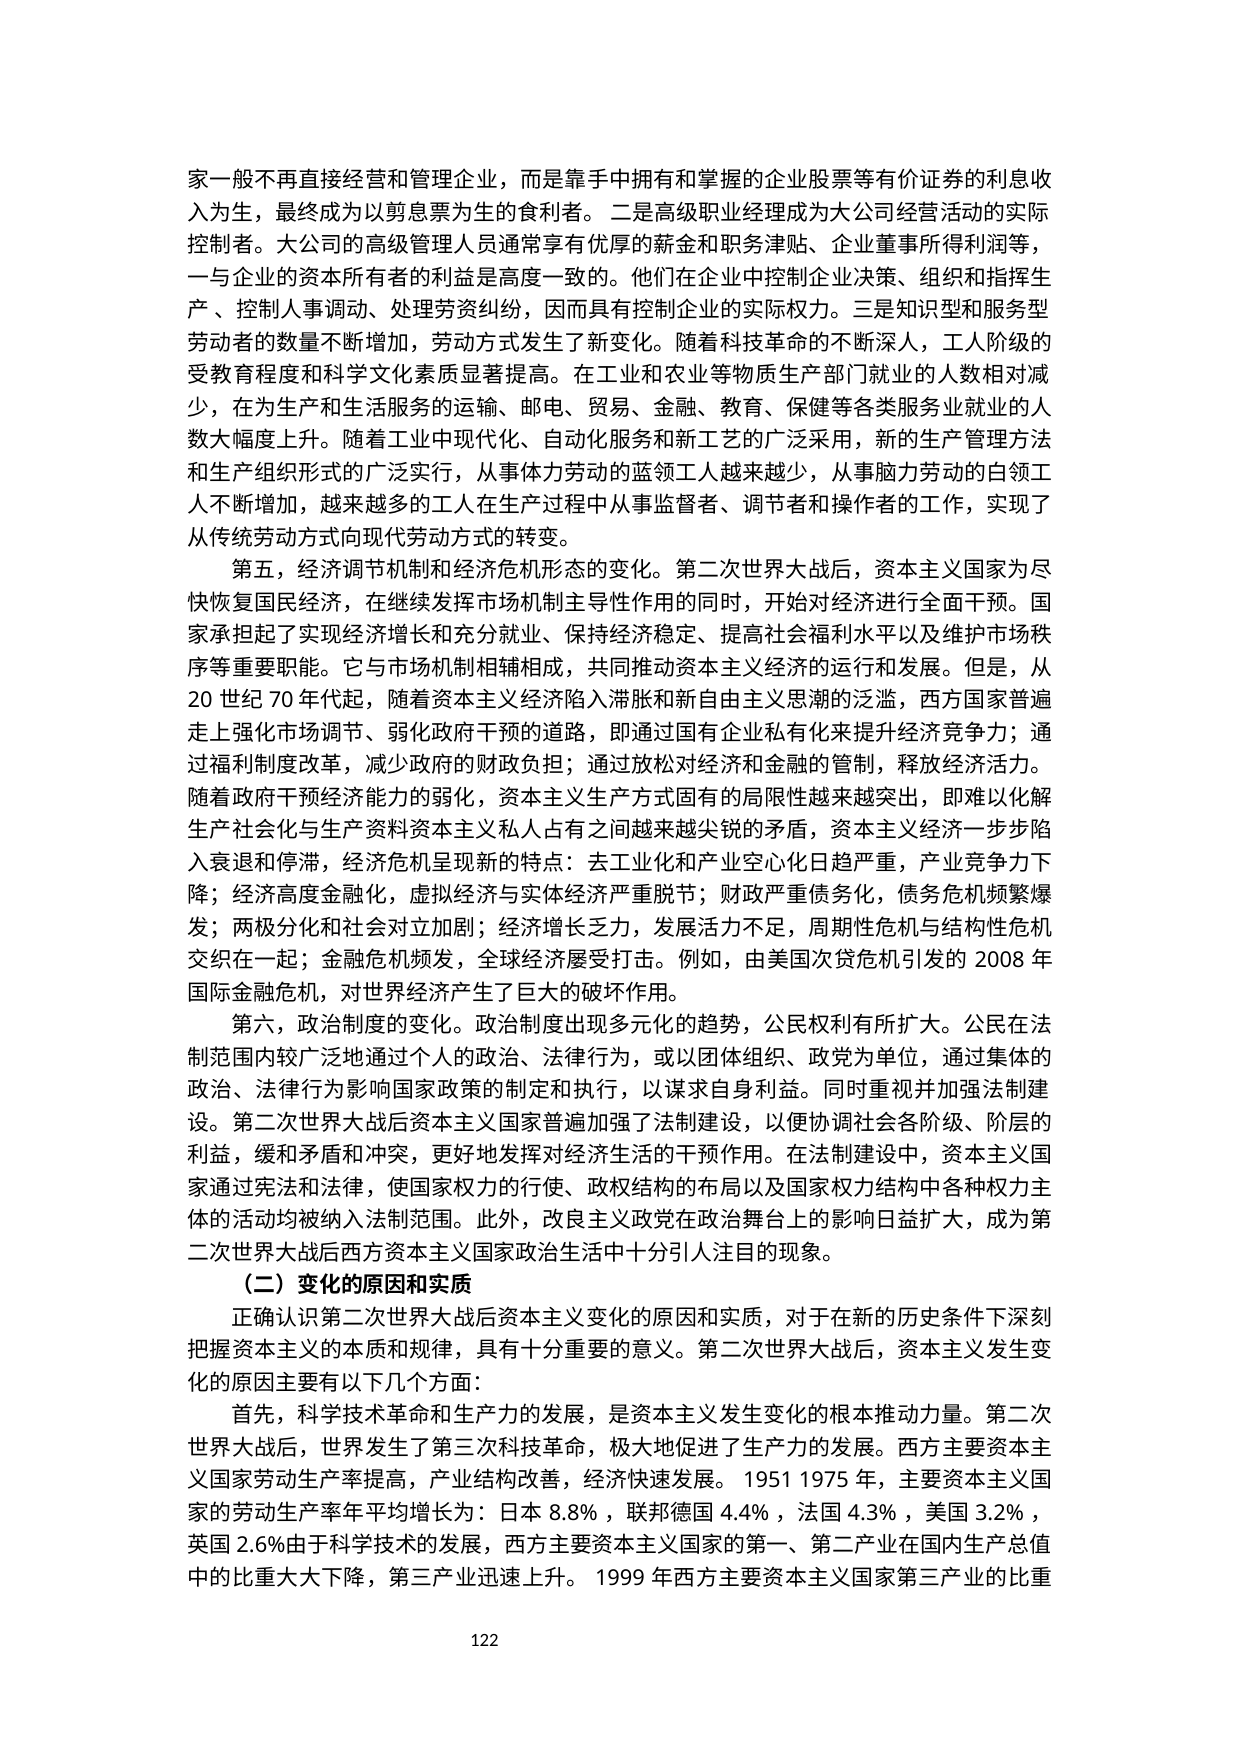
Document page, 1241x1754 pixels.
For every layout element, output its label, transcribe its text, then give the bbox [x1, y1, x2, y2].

list （二）变化的原因和实质 [187, 1267, 1053, 1299]
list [187, 162, 1053, 552]
list 正确认识第二次世界大战后资本主义变化的原因和实质，对于在新的历史条件下深刻把握资本主义的本质和规律，具有十分重要的意义。第二次世界大战后，资本主义发生变化的原因主要有以下几个方面： [187, 1299, 1053, 1397]
list 第五，经济调节机制和经济危机形态的变化。第二次世界大战后，资本主义国家为尽快恢复国民经济，在继续发挥市场机制主导性作用的同时，开始对经济进行全面干预。国家承担起了实现经济增长和充分就业、保持经济稳定、提高社会福利水平以及维护市场秩序等重要职能。它与市场机制相辅相成，共同推动资本主义经济的运行和发展。但是，从 20 世纪 70年代起，随着资本主义经济陷入滞胀和新自由主义思潮的泛滥，西方国家普遍走上强化市场调节、弱化政府干预的道路，即通过国有企业私有化来提升经济竞争力；通过福利制度改革，减少政府的财政负担；通过放松对经济和金融的管制，释放经济活力。随着政府干预经济能力的弱化，资本主义生产方式固有的局限性越来越突出，即难以化解生产社会化与生产资料资本主义私人占有之间越来越尖锐的矛盾，资本主义经济一步步陷入衰退和停滞，经济危机呈现新的特点：去工业化和产业空心化日趋严重，产业竞争力下降；经济高度金融化，虚拟经济与实体经济严重脱节；财政严重债务化，债务危机频繁爆发；两极分化和社会对立加剧；经济增长乏力，发展活力不足，周期性危机与结构性危机交织在一起；金融危机频发，全球经济屡受打击。例如，由美国次贷危机引发的 2008 年国际金融危机，对世界经济产生了巨大的破坏作用。 [187, 552, 1053, 1007]
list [187, 1397, 1053, 1592]
list 第六，政治制度的变化。政治制度出现多元化的趋势，公民权利有所扩大。公民在法制范围内较广泛地通过个人的政治、法律行为，或以团体组织、政党为单位，通过集体的政治、法律行为影响国家政策的制定和执行，以谋求自身利益。同时重视并加强法制建设。第二次世界大战后资本主义国家普遍加强了法制建设，以便协调社会各阶级、阶层的利益，缓和矛盾和冲突，更好地发挥对经济生活的干预作用。在法制建设中，资本主义国家通过宪法和法律，使国家权力的行使、政权结构的布局以及国家权力结构中各种权力主体的活动均被纳入法制范围。此外，改良主义政党在政治舞台上的影响日益扩大，成为第二次世界大战后西方资本主义国家政治生活中十分引人注目的现象。 [187, 1007, 1053, 1267]
